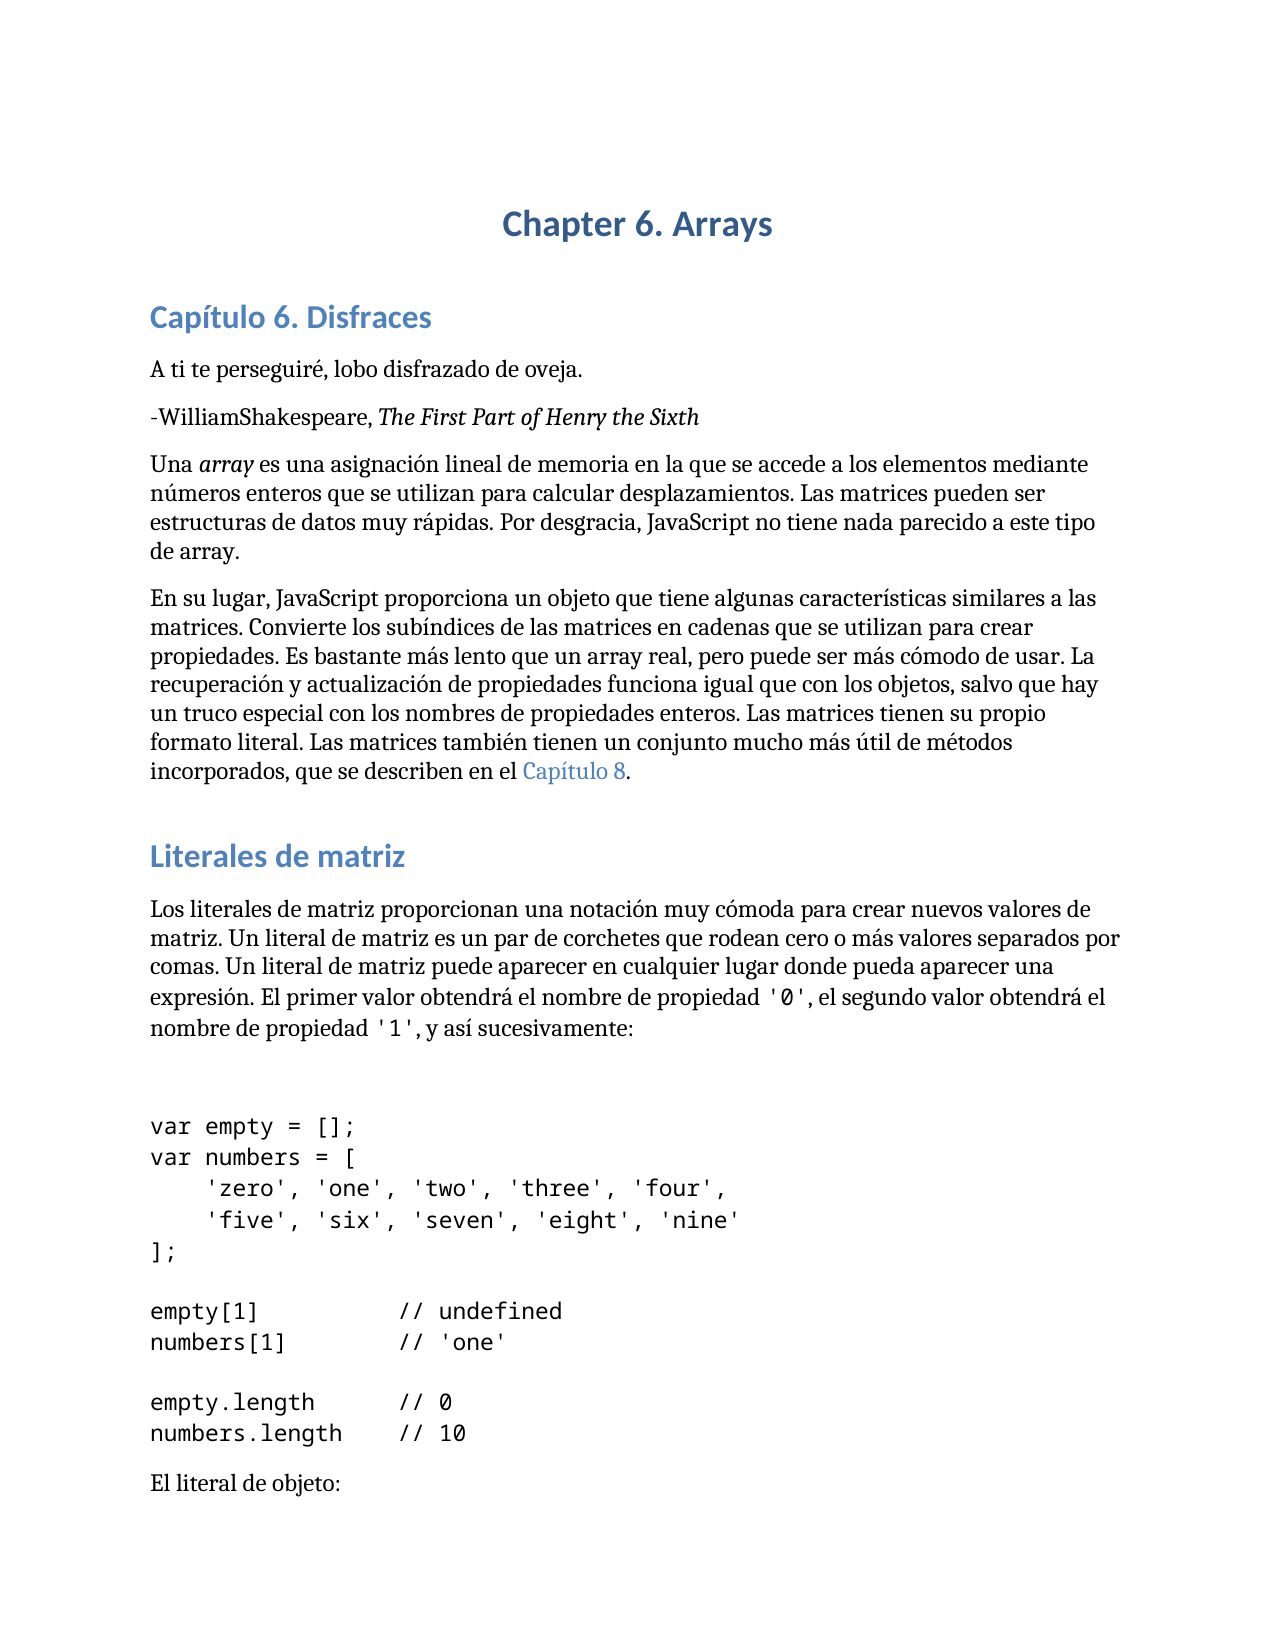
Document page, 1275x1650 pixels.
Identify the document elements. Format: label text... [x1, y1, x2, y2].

text var empty = []; var numbers = [ 'zero', 'one', 'two', 'three', 'four', 'five', 'six', 'seven', 'eight', 'nine' ]; empty[1] // undefined numbers[1] // 'one' empty.length // 0 numbers.length // 10 [150, 1110, 1125, 1448]
text A ti te perseguiré, lobo disfrazado de oveja. [150, 355, 1125, 384]
text Los literales de matriz proporcionan una notación muy cómoda para crear nuevos valores de matriz. Un literal de matriz es un par de corchetes que rodean cero o más valores separados por comas. Un literal de matriz puede aparecer en cualquier lugar donde pueda aparecer una expresión. El primer valor obtendrá el nombre de propiedad '0', el segundo valor obtendrá el nombre de propiedad '1', y así sucesivamente: [150, 895, 1125, 1043]
text El literal de objeto: [150, 1469, 1125, 1498]
title Chapter 6. Arrays [150, 200, 1125, 246]
text -WilliamShakespeare, The First Part of Henry the Sixth [150, 403, 1125, 432]
subtitle Capítulo 6. Disfraces [150, 296, 1125, 337]
text En su lugar, JavaScript proporciona un objeto que tiene algunas características similares a las matrices. Convierte los subíndices de las matrices en cadenas que se utilizan para crear propiedades. Es bastante más lento que un array real, pero puede ser más cómodo de usar. La recuperación y actualización de propiedades funciona igual que con los objetos, salvo que hay un truco especial con los nombres de propiedades enteros. Las matrices tienen su propio formato literal. Las matrices también tienen un conjunto mucho más útil de métodos incorporados, que se describen en el Capítulo 8. [150, 584, 1125, 785]
text Una array es una asignación lineal de memoria en la que se accede a los elementos mediante números enteros que se utilizan para calcular desplazamientos. Las matrices pueden ser estructuras de datos muy rápidas. Por desgracia, JavaScript no tiene nada parecido a este tipo de array. [150, 450, 1125, 565]
subtitle Literales de matriz [150, 835, 1125, 876]
